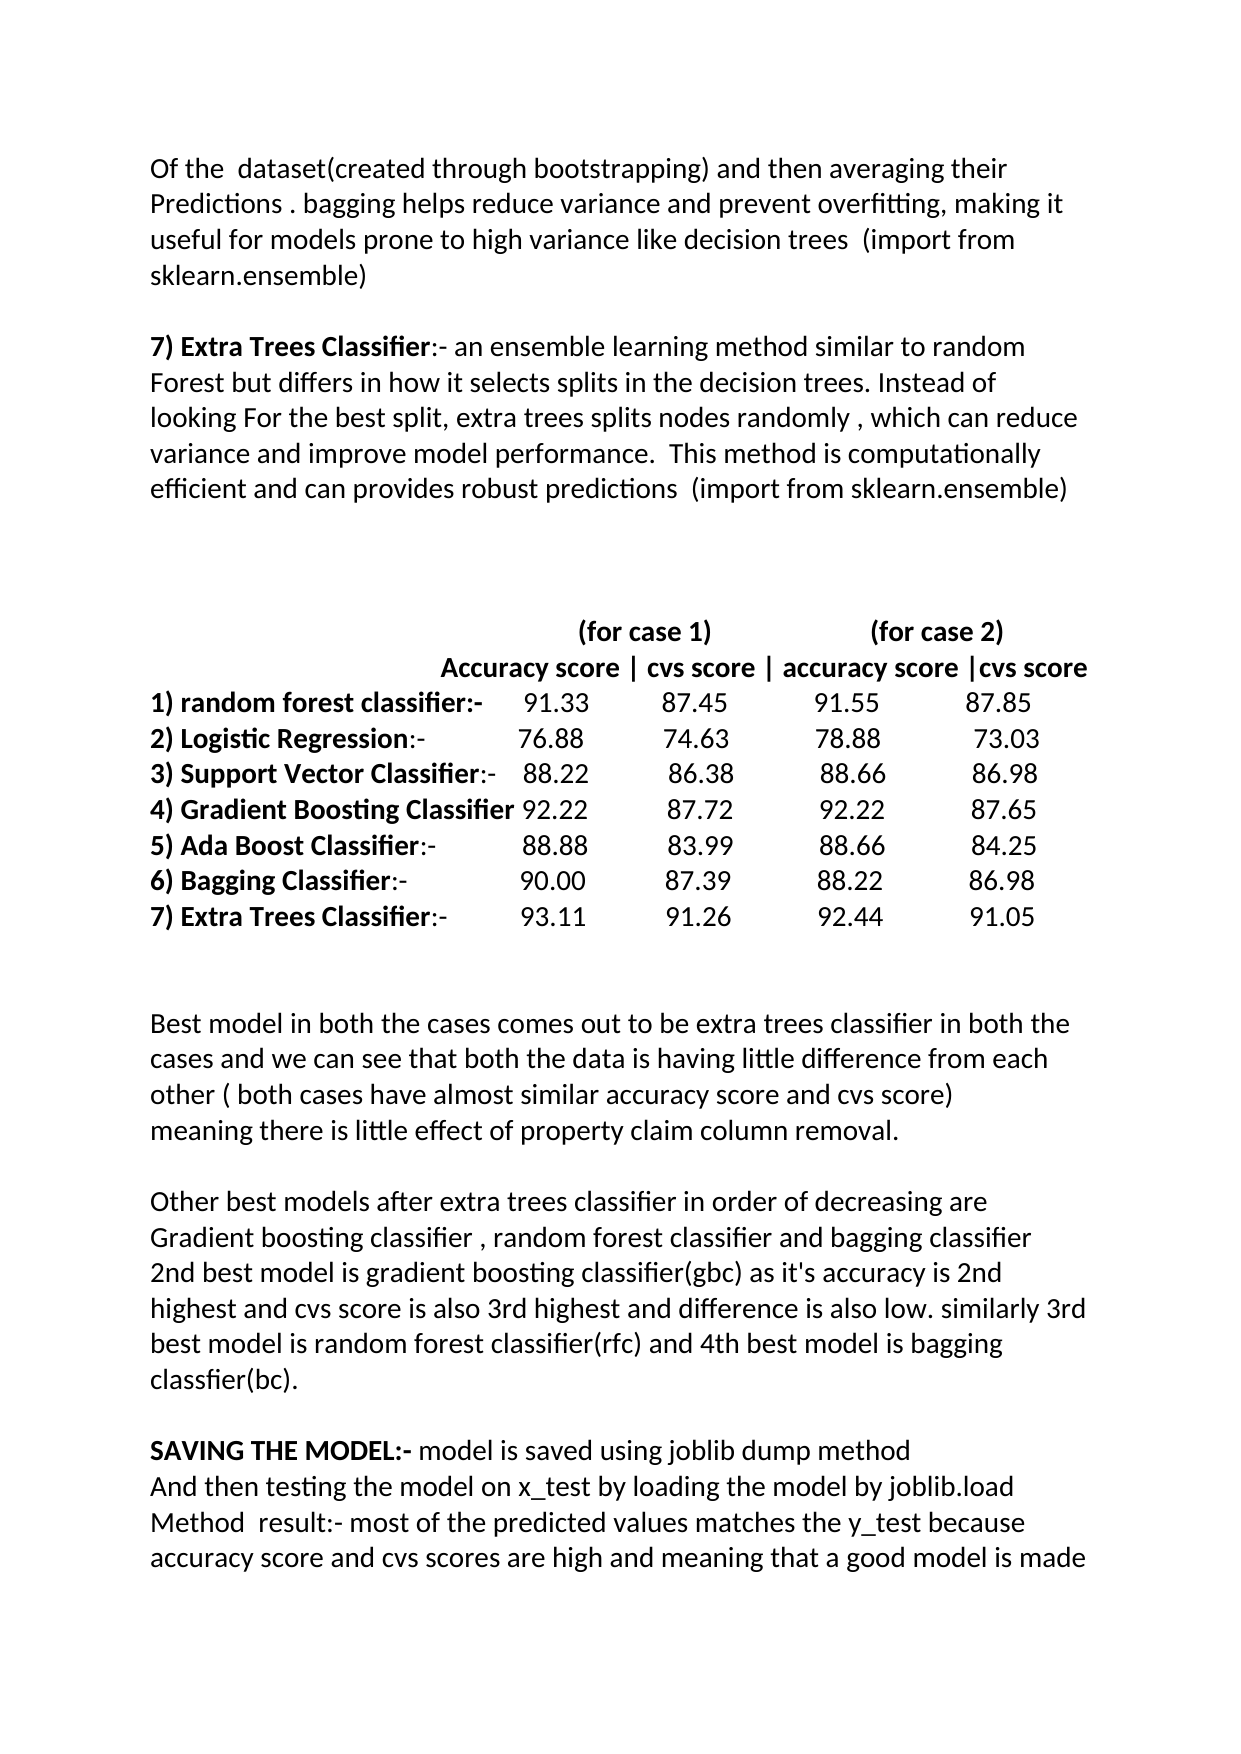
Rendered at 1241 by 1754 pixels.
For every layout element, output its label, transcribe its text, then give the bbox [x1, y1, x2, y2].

text And then testing the model on x_test by loading the model by joblib.load [150, 1468, 1090, 1504]
text accuracy score and cvs scores are high and meaning that a good model is made [150, 1539, 1090, 1575]
text Other best models after extra trees classifier in order of decreasing are [150, 1183, 1090, 1219]
text Accuracy score | cvs score | accuracy score |cvs score [150, 649, 1090, 684]
text 7) Extra Trees Classifier:- 93.11 91.26 92.44 91.05 [150, 898, 1090, 934]
text highest and cvs score is also 3rd highest and difference is also low. similarly 3rd best model is random forest classifier(rfc) and 4th best model is bagging [150, 1290, 1090, 1361]
text Predictions . bagging helps reduce variance and prevent overfitting, making it [150, 186, 1090, 221]
text 4) Gradient Boosting Classifier 92.22 87.72 92.22 87.65 [150, 791, 1090, 827]
text (for case 1) (for case 2) [150, 613, 1090, 649]
text efficient and can provides robust predictions (import from sklearn.ensemble) [150, 471, 1090, 506]
text variance and improve model performance. This method is computationally [150, 435, 1090, 471]
text 5) Ada Boost Classifier:- 88.88 83.99 88.66 84.25 [150, 827, 1090, 862]
text classfier(bc). [150, 1361, 1090, 1397]
text 7) Extra Trees Classifier:- an ensemble learning method similar to random [150, 328, 1090, 364]
text 1) random forest classifier:- 91.33 87.45 91.55 87.85 [150, 684, 1090, 720]
text Forest but differs in how it selects splits in the decision trees. Instead of [150, 364, 1090, 399]
text sklearn.ensemble) [150, 257, 1090, 292]
text useful for models prone to high variance like decision trees (import from [150, 221, 1090, 257]
text 2) Logistic Regression:- 76.88 74.63 78.88 73.03 [150, 720, 1090, 756]
text 2nd best model is gradient boosting classifier(gbc) as it's accuracy is 2nd [150, 1254, 1090, 1290]
text other ( both cases have almost similar accuracy score and cvs score) [150, 1076, 1090, 1112]
text cases and we can see that both the data is having little difference from each [150, 1041, 1090, 1076]
text meaning there is little effect of property claim column removal. [150, 1112, 1090, 1147]
text Of the dataset(created through bootstrapping) and then averaging their [150, 150, 1090, 186]
text Method result:- most of the predicted values matches the y_test because [150, 1504, 1090, 1539]
text looking For the best split, extra trees splits nodes randomly , which can reduce [150, 399, 1090, 435]
text Gradient boosting classifier , random forest classifier and bagging classifier [150, 1219, 1090, 1254]
text SAVING THE MODEL:- model is saved using joblib dump method [150, 1432, 1090, 1468]
text Best model in both the cases comes out to be extra trees classifier in both the [150, 1005, 1090, 1041]
text 6) Bagging Classifier:- 90.00 87.39 88.22 86.98 [150, 862, 1090, 898]
text 3) Support Vector Classifier:- 88.22 86.38 88.66 86.98 [150, 756, 1090, 791]
